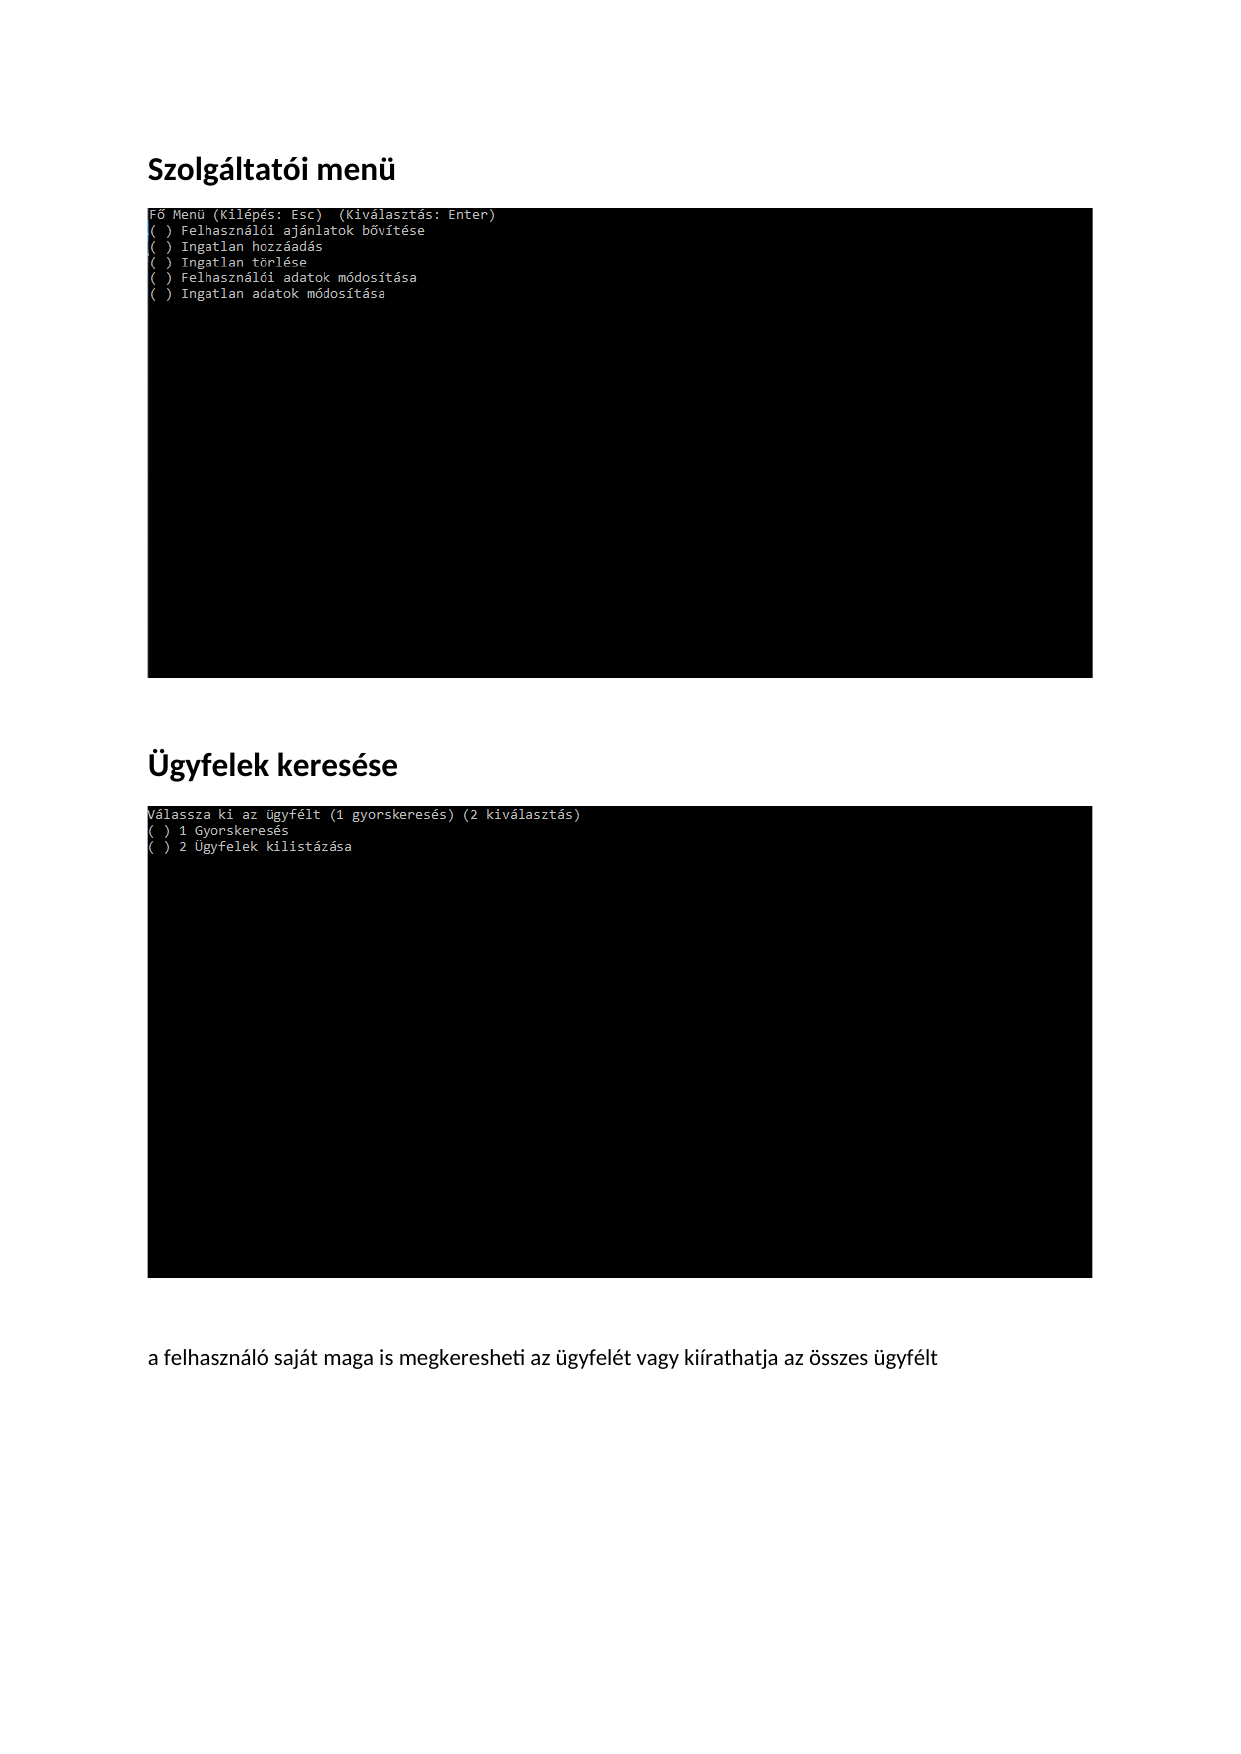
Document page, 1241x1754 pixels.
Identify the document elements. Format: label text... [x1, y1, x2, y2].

text Szolgáltatói menü [148, 148, 1093, 188]
text a felhasználó saját maga is megkeresheti az ügyfelét vagy kiírathatja az összes ügyfélt [148, 1343, 1093, 1371]
picture [147, 804, 1093, 1278]
picture [147, 208, 1093, 678]
text Ügyfelek keresése [148, 743, 1093, 784]
